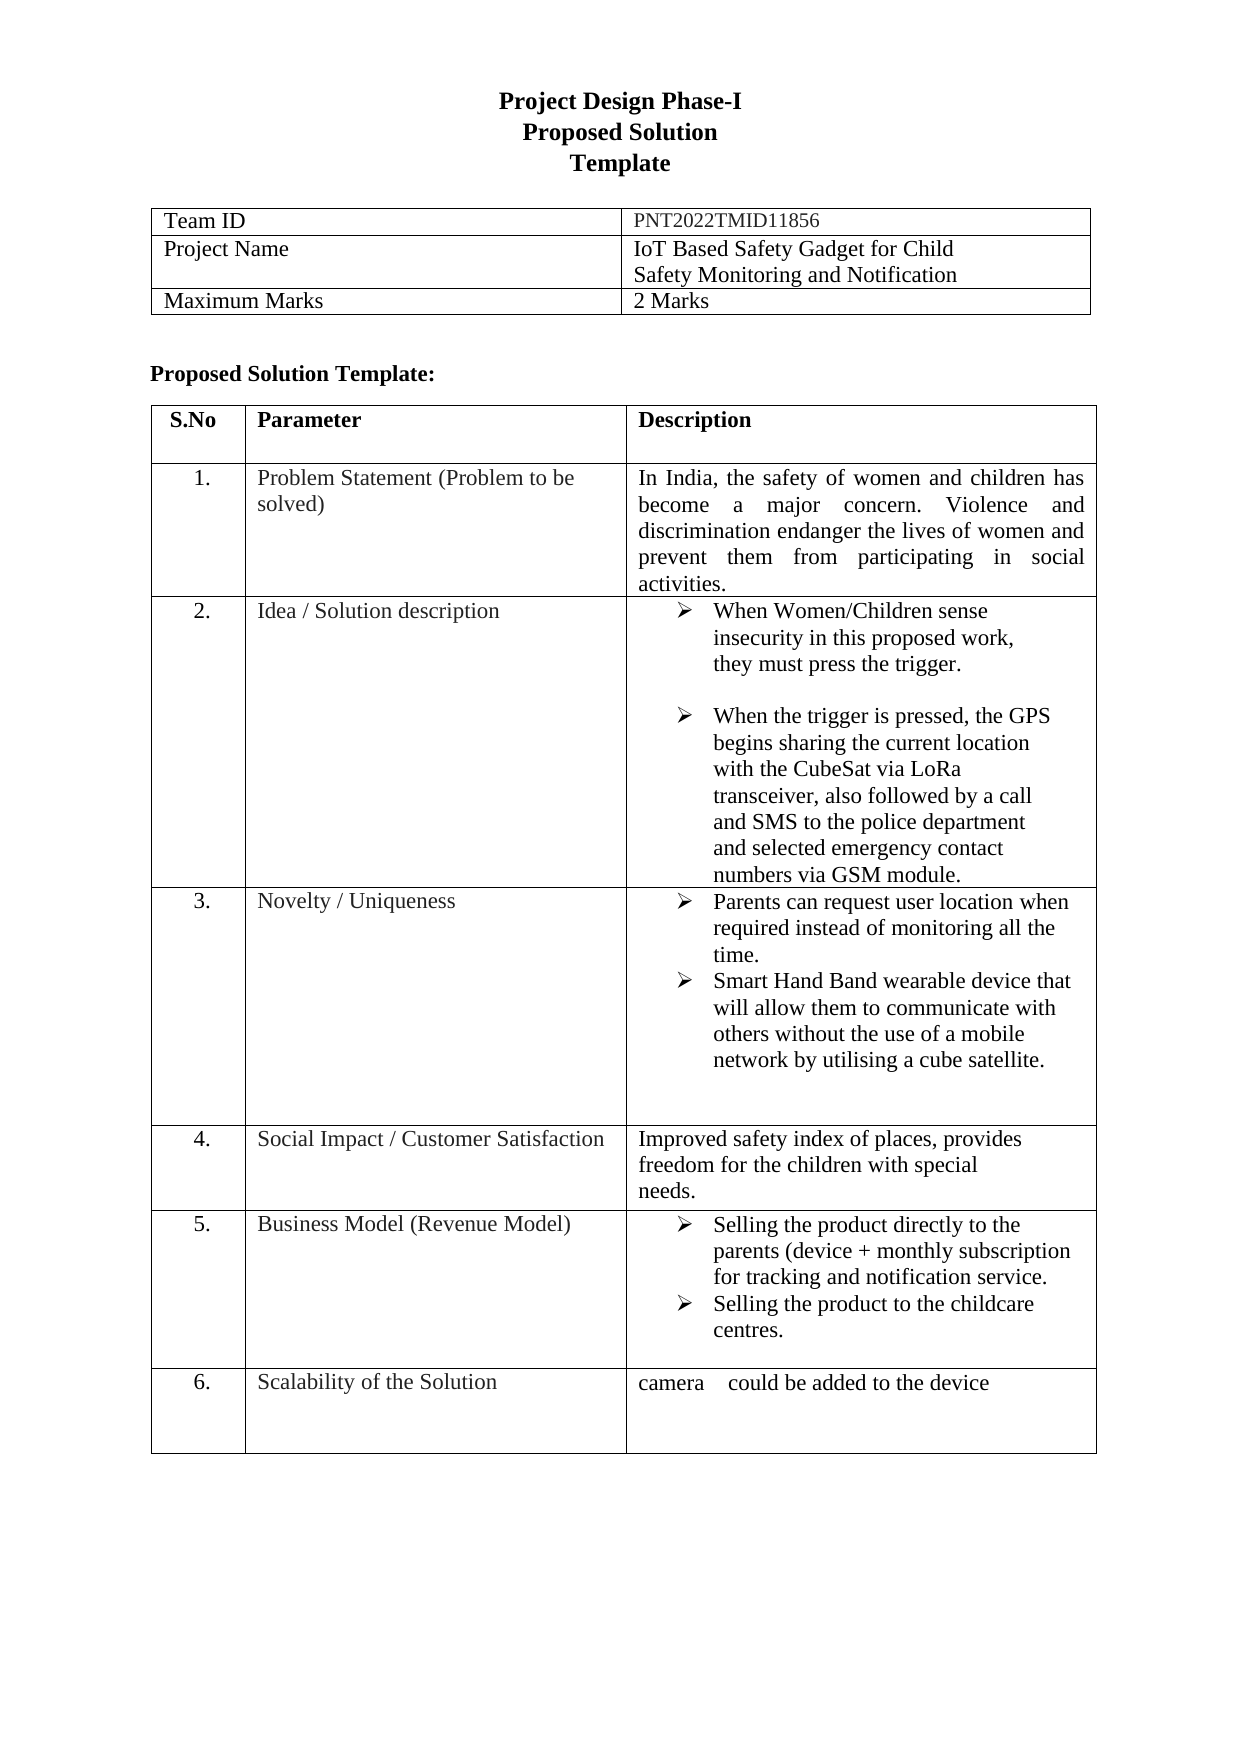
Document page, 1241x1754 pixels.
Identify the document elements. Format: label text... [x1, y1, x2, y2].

table_cell Problem Statement (Problem to be solved) [246, 464, 626, 596]
table_cell Improved safety index of places, provides freedom for the children with special needs. [627, 1126, 1096, 1209]
table_header PNT2022TMID11856 [622, 209, 1090, 234]
text Project Design Phase-I Proposed Solution Template [469, 86, 771, 177]
table_cell camera could be added to the device [627, 1369, 1096, 1453]
table_cell 2 Marks [622, 289, 1090, 314]
table_cell Business Model (Revenue Model) [246, 1211, 626, 1367]
table_cell Scalability of the Solution [246, 1369, 626, 1453]
table_cell 6. [152, 1369, 245, 1453]
table_cell Selling the product directly to the parents (device + monthly subscription for tracking and notification service. Selling the product to the childcare centres. [627, 1211, 1096, 1367]
table_cell Novelty / Uniqueness [246, 888, 626, 1124]
table_cell 2. [152, 597, 245, 887]
table_cell Social Impact / Customer Satisfaction [246, 1126, 626, 1209]
table_header Description [627, 406, 1096, 463]
table_cell Idea / Solution description [246, 597, 626, 887]
table_cell In India, the safety of women and children has become a major concern. Violence and discrimination endanger the lives of women and prevent them from participating in social activities. [627, 464, 1096, 596]
table_header S.No [152, 406, 245, 463]
table_cell When Women/Children sense insecurity in this proposed work, they must press the trigger. When the trigger is pressed, the GPS begins sharing the current location with the CubeSat via LoRa transceiver, also followed by a call and SMS to the police department and selected emergency contact numbers via GSM module. [627, 597, 1096, 887]
table_cell 4. [152, 1126, 245, 1209]
table_header Parameter [246, 406, 626, 463]
table_cell Parents can request user location when required instead of monitoring all the time. Smart Hand Band wearable device that will allow them to communicate with others without the use of a mobile network by utilising a cube satellite. [627, 888, 1096, 1124]
table_cell 5. [152, 1211, 245, 1367]
text Proposed Solution Template: [150, 360, 1109, 386]
table_cell IoT Based Safety Gadget for Child Safety Monitoring and Notification [622, 236, 1090, 288]
table_cell Project Name [152, 236, 621, 288]
table_header Team ID [152, 209, 621, 234]
table_cell 3. [152, 888, 245, 1124]
table_cell Maximum Marks [152, 289, 621, 314]
table_cell 1. [152, 464, 245, 596]
